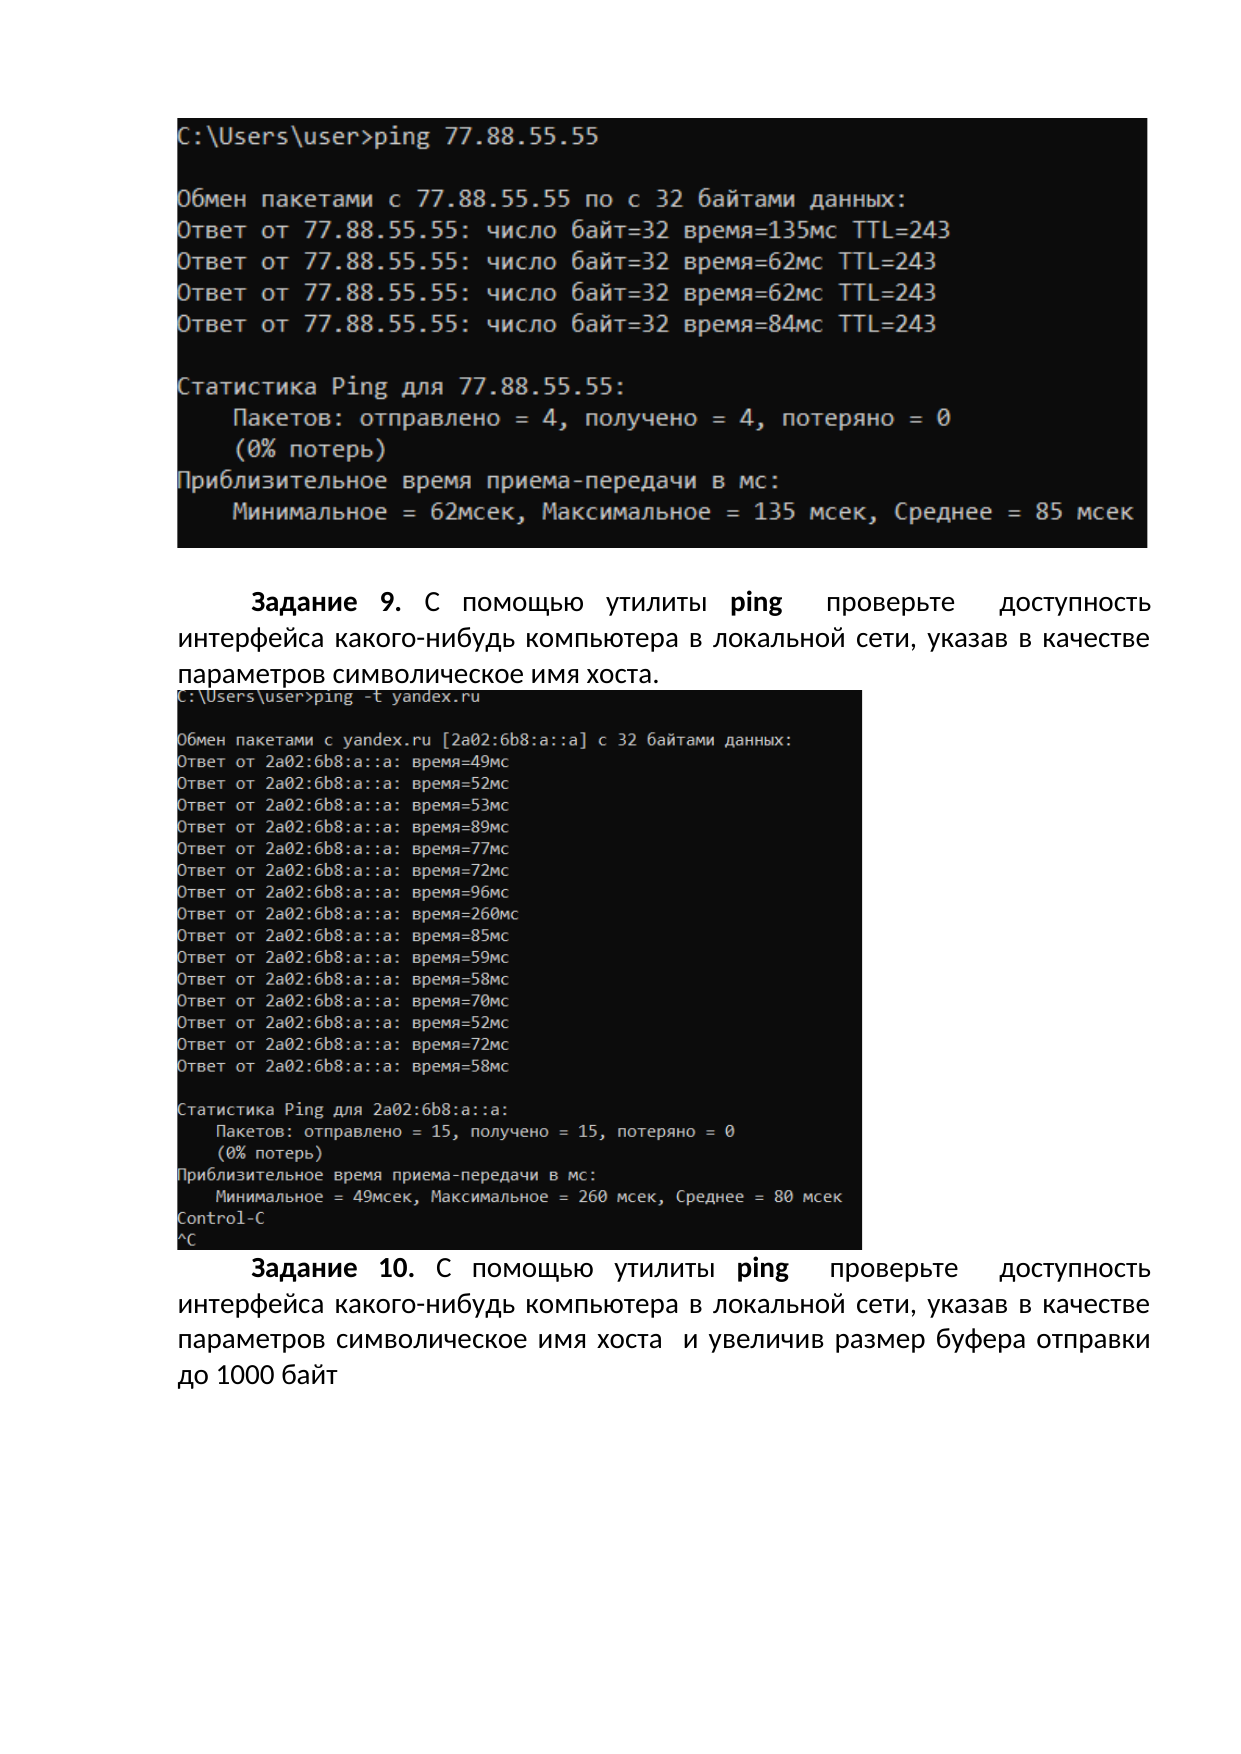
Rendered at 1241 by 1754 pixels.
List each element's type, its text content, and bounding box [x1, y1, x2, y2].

picture [177, 118, 1148, 548]
text Задание 10. С помощью утилиты ping проверьте доступность интерфейса какого-нибудь компьютера в локальной сети, указав в качестве параметров символическое имя хоста и увеличив размер буфера отправки до 1000 байт [177, 1249, 1152, 1392]
text Задание 9. С помощью утилиты ping проверьте доступность интерфейса какого-нибудь компьютера в локальной сети, указав в качестве параметров символическое имя хоста. [177, 583, 1152, 690]
picture [177, 690, 863, 1250]
